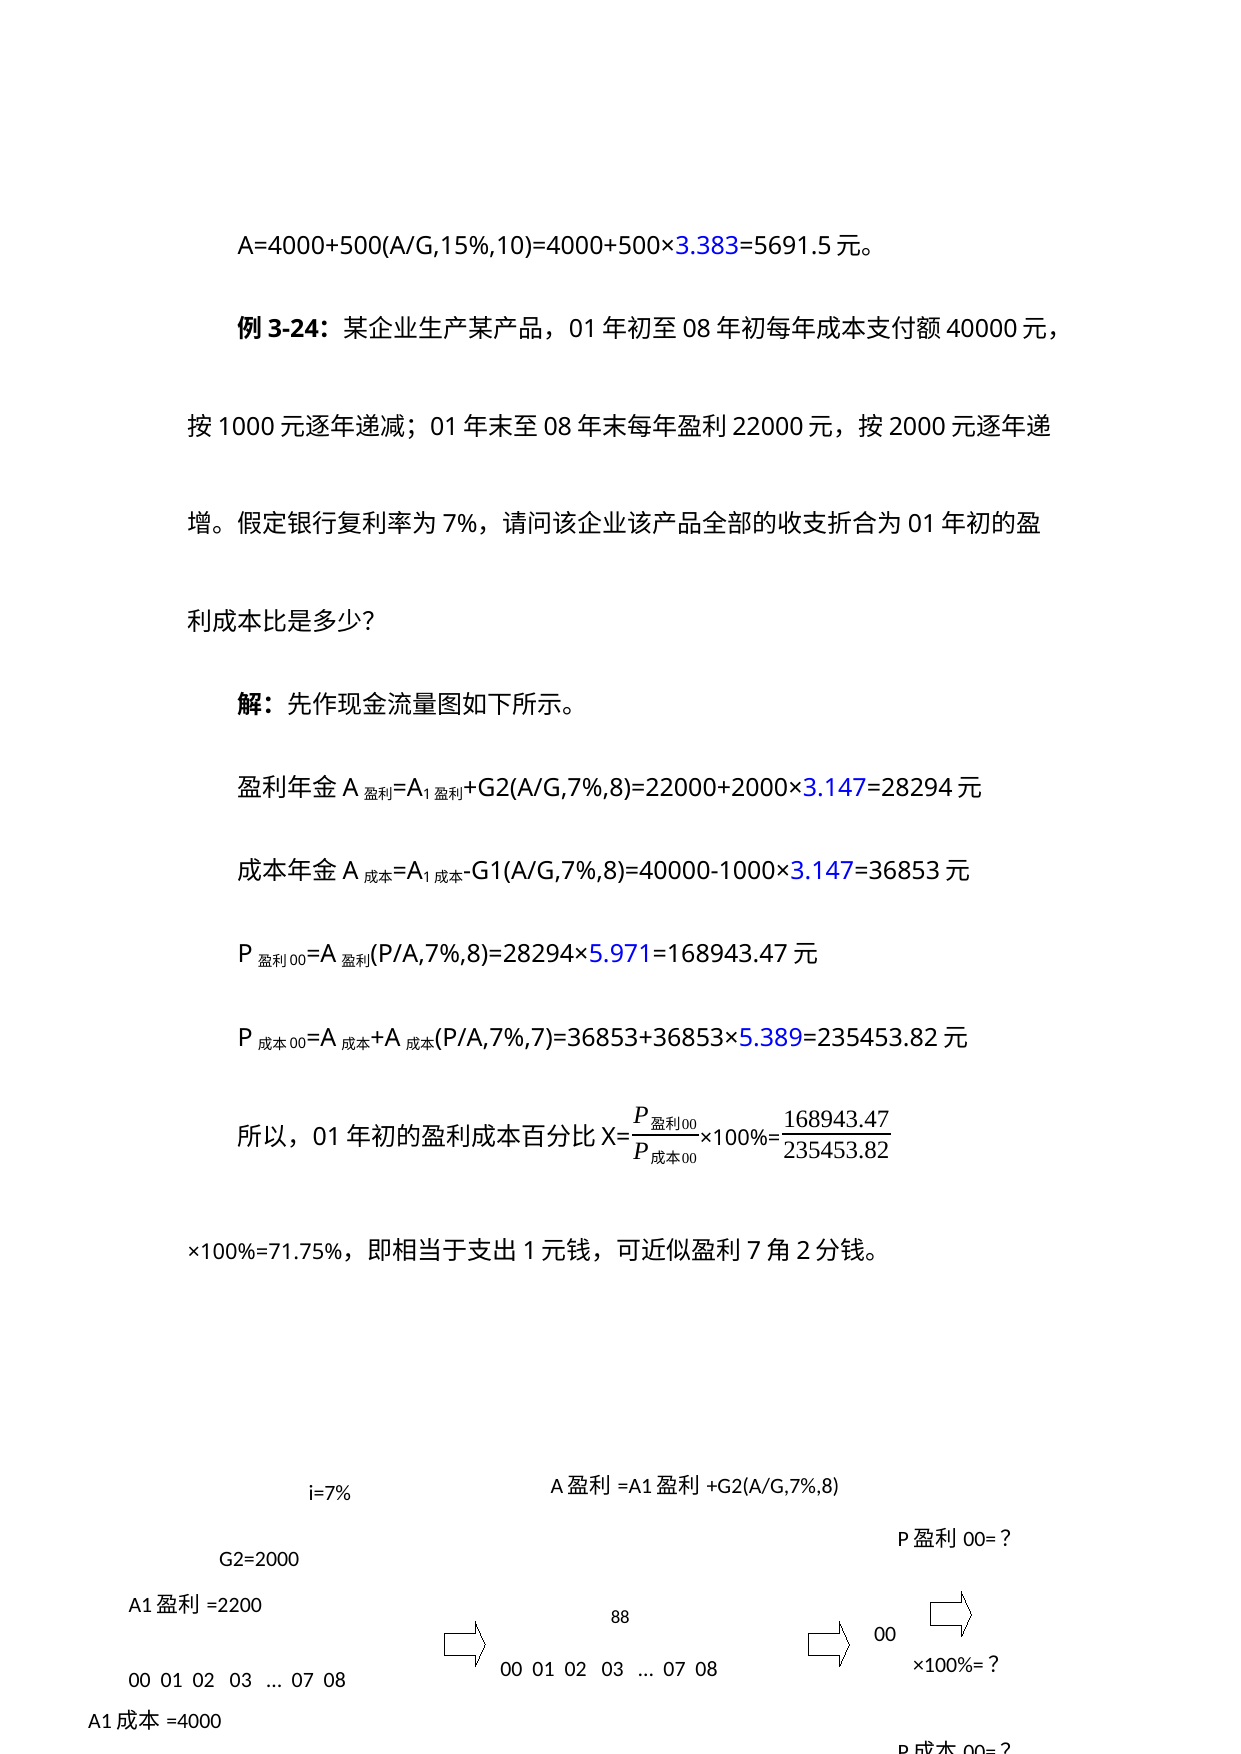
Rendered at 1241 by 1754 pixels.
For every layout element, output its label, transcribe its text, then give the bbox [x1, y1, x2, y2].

text 成本年金A成本=A1成本-G1(A/G,7%,8)=40000-1000×3.147=36853元 [187, 836, 1053, 901]
text 例3-24：某企业生产某产品，01年初至08年初每年成本支付额40000元，按1000元逐年递减；01年末至08年末每年盈利22000元，按2000元逐年递增。假定银行复利率为7%，请问该企业该产品全部的收支折合为01年初的盈利成本比是多少？ [187, 294, 1053, 652]
text A=4000+500(A/G,15%,10)=4000+500×3.383=5691.5元。 [187, 211, 1053, 276]
text 所以，01年初的盈利成本百分比X=×100%=×100%=71.75%，即相当于支出1元钱，可近似盈利7角2分钱。 [187, 1086, 1053, 1281]
text 盈利年金A盈利=A1盈利+G2(A/G,7%,8)=22000+2000×3.147=28294元 [187, 753, 1053, 818]
text 解：先作现金流量图如下所示。 [187, 670, 1053, 735]
text P成本00=A成本+A成本(P/A,7%,7)=36853+36853×5.389=235453.82元 [187, 1003, 1053, 1068]
text P盈利00=A盈利(P/A,7%,8)=28294×5.971=168943.47元 [187, 919, 1053, 984]
